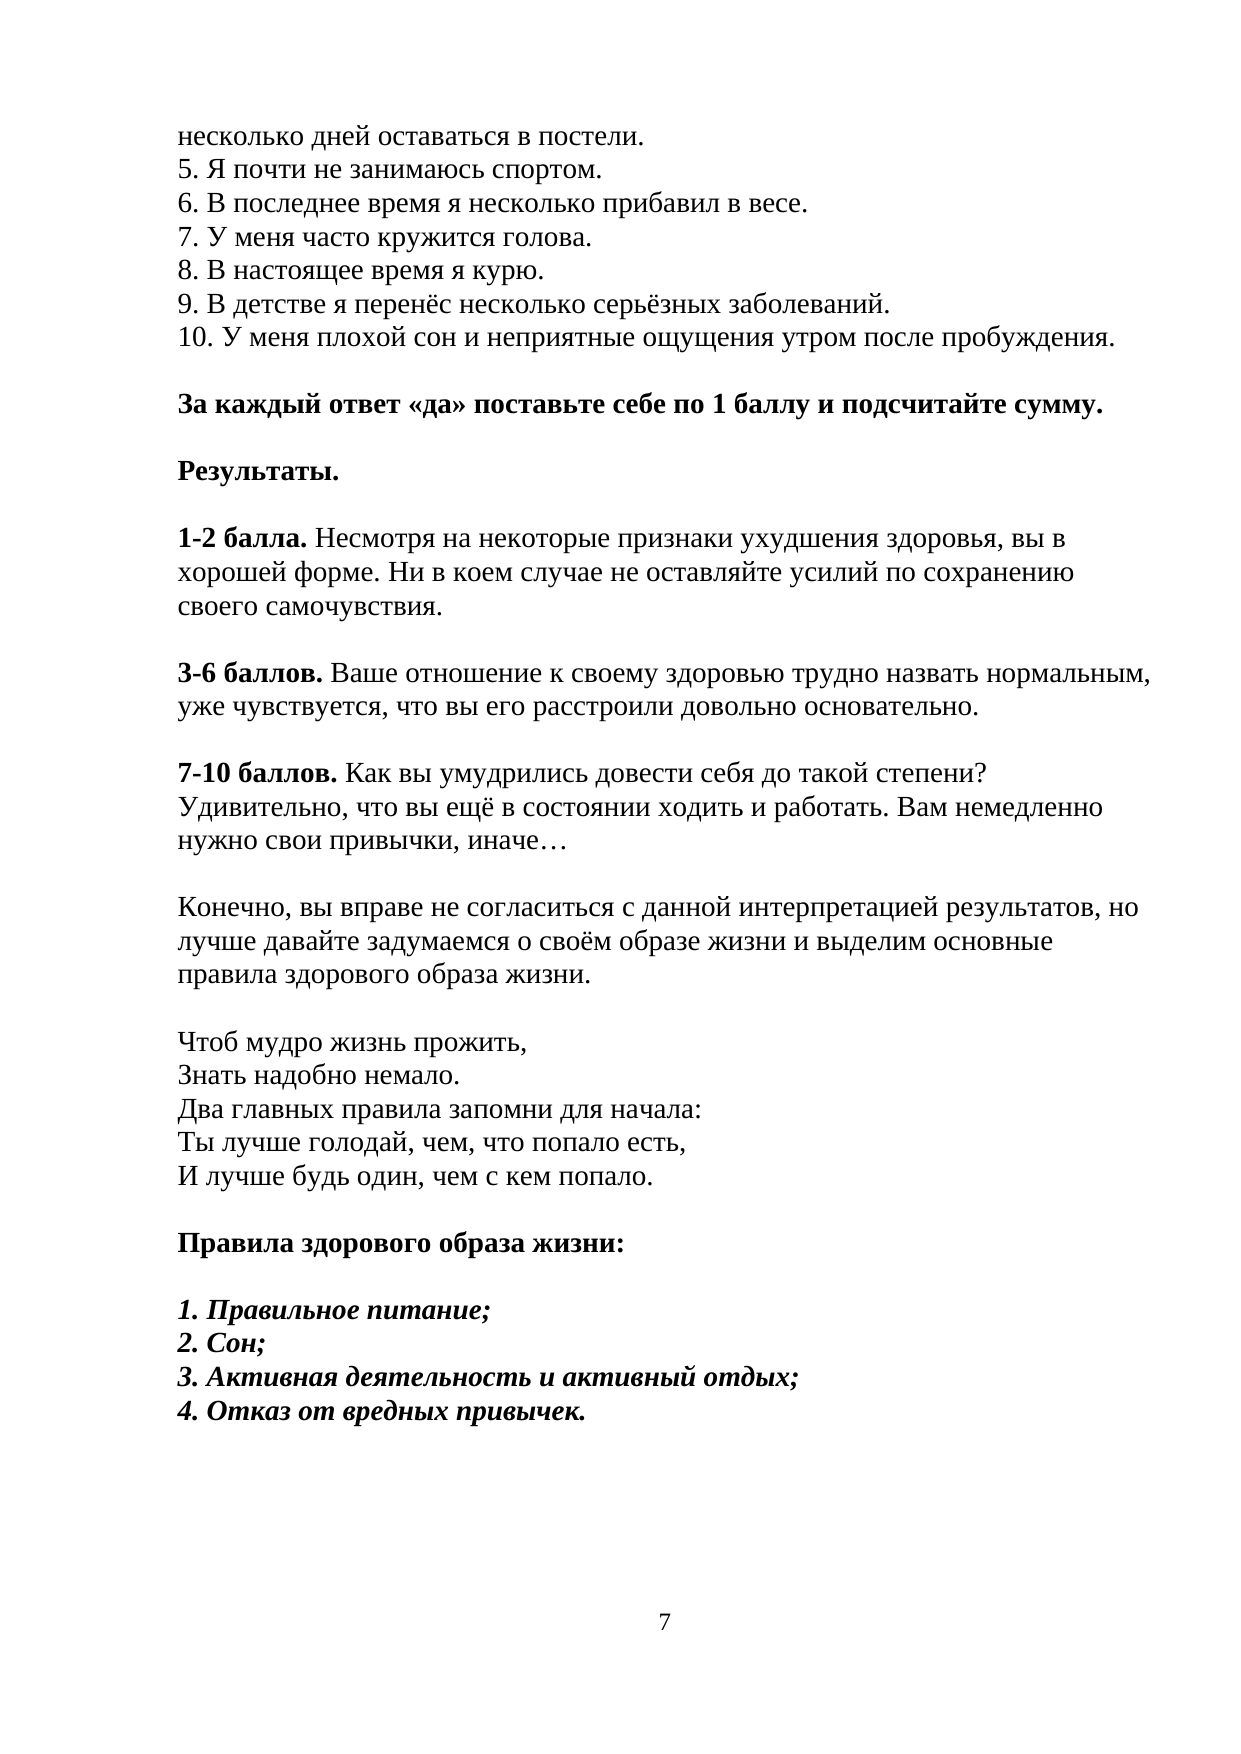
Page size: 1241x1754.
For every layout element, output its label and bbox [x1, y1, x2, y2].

text [177, 118, 1152, 1426]
